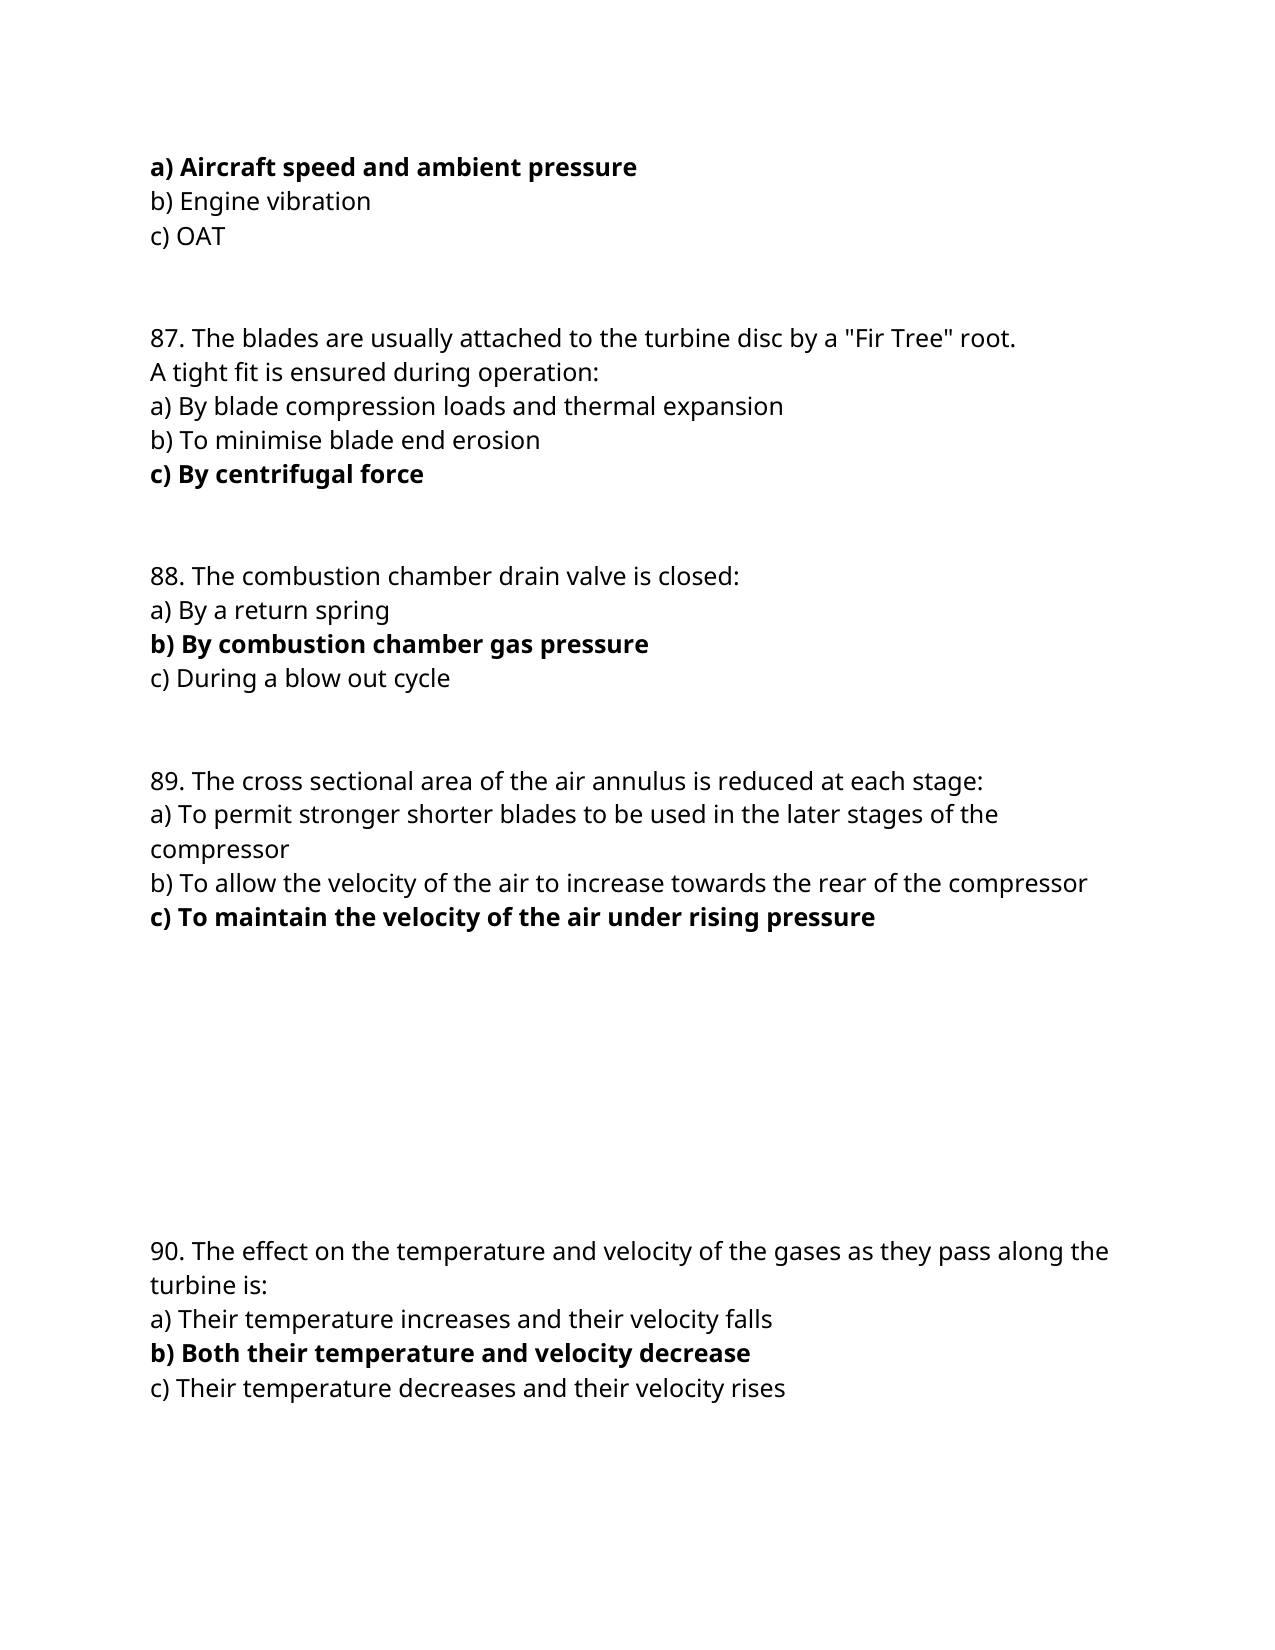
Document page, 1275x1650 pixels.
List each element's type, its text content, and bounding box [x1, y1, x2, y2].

text compressor [150, 831, 1125, 865]
text a) Their temperature increases and their velocity falls [150, 1302, 1125, 1336]
text 89. The cross sectional area of the air annulus is reduced at each stage: [150, 763, 1125, 797]
text c) OAT [150, 218, 1125, 252]
text 87. The blades are usually attached to the turbine disc by a "Fir Tree" root. [150, 320, 1125, 354]
text b) Engine vibration [150, 184, 1125, 218]
text c) To maintain the velocity of the air under rising pressure [150, 899, 1125, 933]
text 90. The effect on the temperature and velocity of the gases as they pass along the [150, 1234, 1125, 1268]
text A tight fit is ensured during operation: [150, 354, 1125, 388]
text a) By blade compression loads and thermal expansion [150, 388, 1125, 422]
text b) By combustion chamber gas pressure [150, 627, 1125, 661]
text b) To allow the velocity of the air to increase towards the rear of the compressor [150, 865, 1125, 899]
text b) Both their temperature and velocity decrease [150, 1336, 1125, 1370]
text b) To minimise blade end erosion [150, 422, 1125, 457]
text a) By a return spring [150, 593, 1125, 627]
text c) By centrifugal force [150, 457, 1125, 491]
text c) Their temperature decreases and their velocity rises [150, 1370, 1125, 1404]
text turbine is: [150, 1268, 1125, 1302]
text a) Aircraft speed and ambient pressure [150, 150, 1125, 184]
text c) During a blow out cycle [150, 661, 1125, 695]
text 88. The combustion chamber drain valve is closed: [150, 559, 1125, 593]
text a) To permit stronger shorter blades to be used in the later stages of the [150, 797, 1125, 831]
